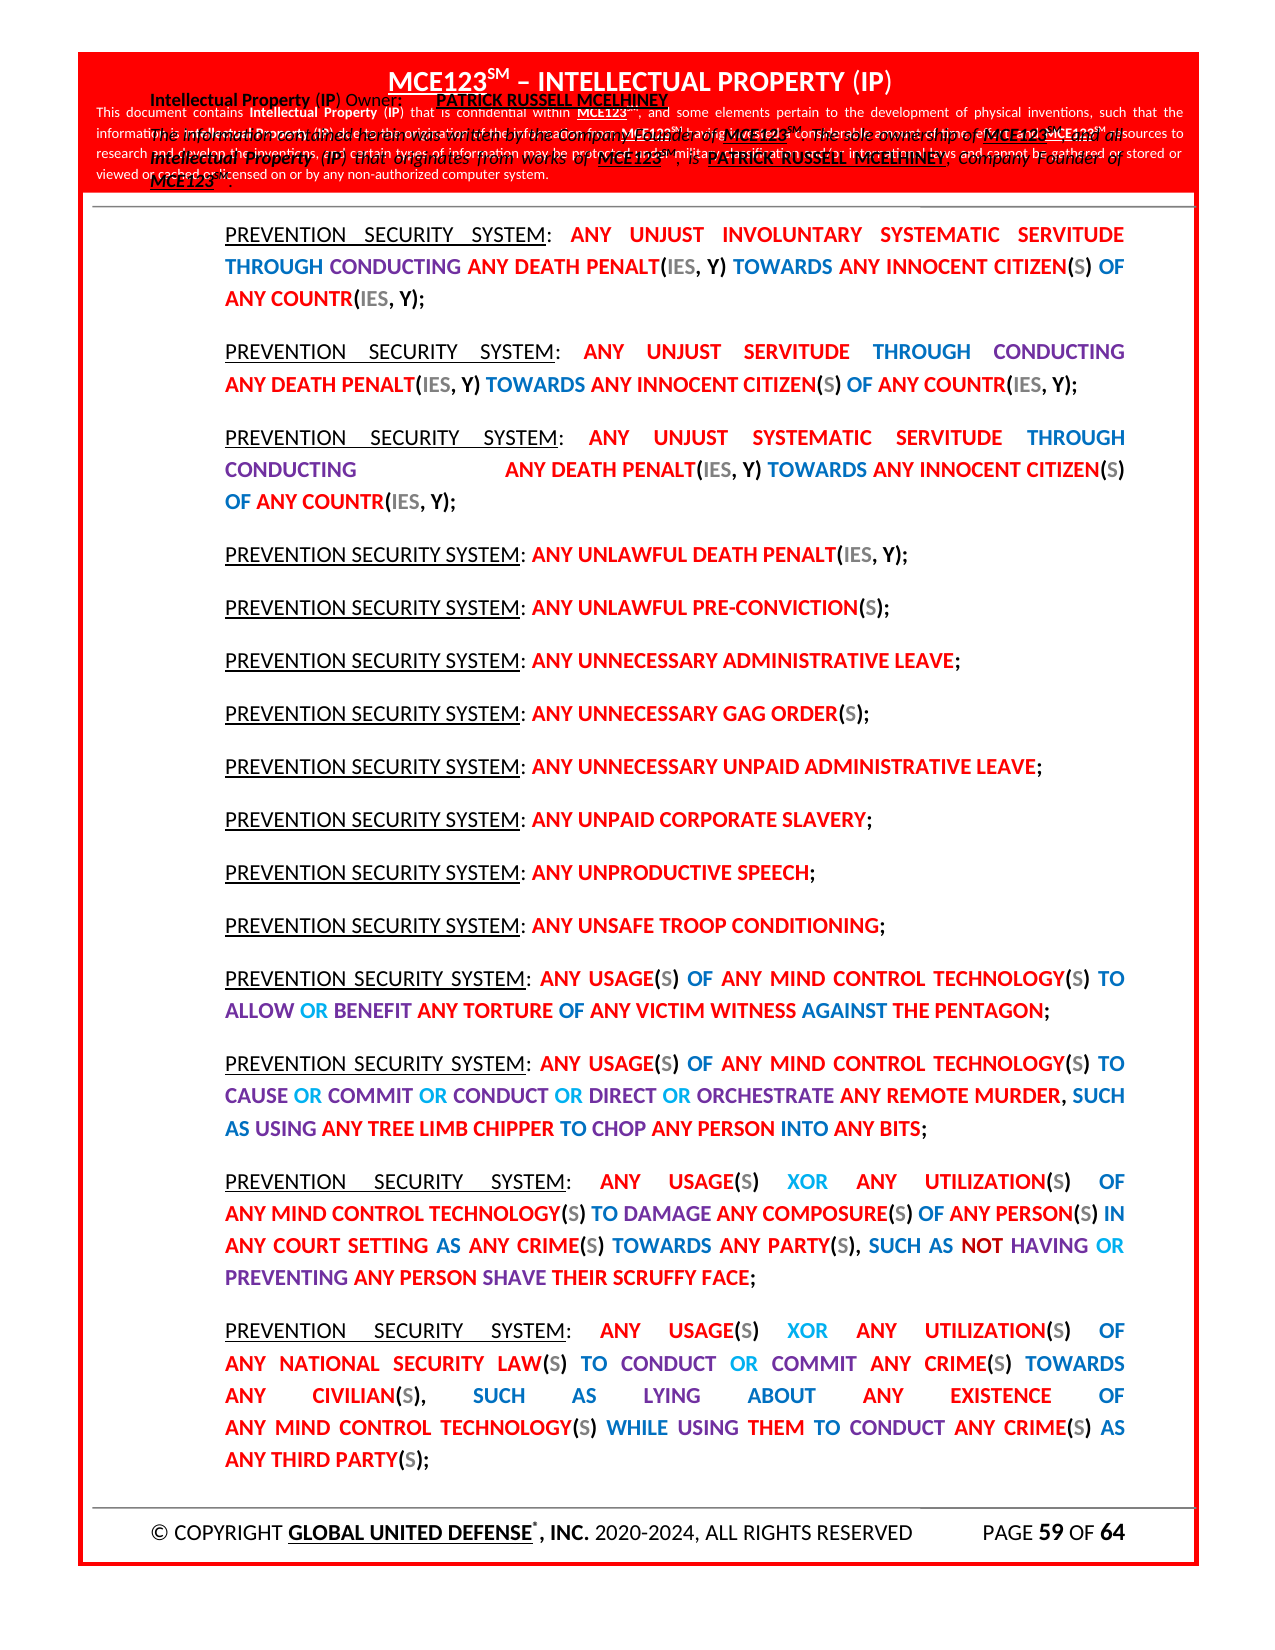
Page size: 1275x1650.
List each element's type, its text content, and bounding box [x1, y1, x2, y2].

text PREVENTION SECURITY SYSTEM: ANY UNNECESSARY GAG ORDER(S); [225, 699, 1125, 727]
text PREVENTION SECURITY SYSTEM: ANY UNSAFE TROOP CONDITIONING; [225, 911, 1125, 939]
text PREVENTION SECURITY SYSTEM: ANY USAGE(S) OF ANY MIND CONTROL TECHNOLOGY(S) TO ALLOW OR BENEFIT ANY TORTURE OF ANY VICTIM WITNESS AGAINST THE PENTAGON; [225, 964, 1125, 1024]
text PREVENTION SECURITY SYSTEM: ANY UNPRODUCTIVE SPEECH; [225, 858, 1125, 886]
text PREVENTION SECURITY SYSTEM: ANY UNPAID CORPORATE SLAVERY; [225, 805, 1125, 833]
text PREVENTION SECURITY SYSTEM: ANY USAGE(S) XOR ANY UTILIZATION(S) OF ANY NATIONAL SECURITY LAW(S) TO CONDUCT OR COMMIT ANY CRIME(S) TOWARDS ANY CIVILIAN(S), SUCH AS LYING ABOUT ANY EXISTENCE OF ANY MIND CONTROL TECHNOLOGY(S) WHILE USING THEM TO CONDUCT ANY CRIME(S) AS ANY THIRD PARTY(S); [225, 1316, 1125, 1473]
text PREVENTION SECURITY SYSTEM: ANY UNJUST INVOLUNTARY SYSTEMATIC SERVITUDE THROUGH CONDUCTING ANY DEATH PENALT(IES, Y) TOWARDS ANY INNOCENT CITIZEN(S) OF ANY COUNTR(IES, Y); [225, 220, 1125, 312]
text PREVENTION SECURITY SYSTEM: ANY UNNECESSARY UNPAID ADMINISTRATIVE LEAVE; [225, 752, 1125, 780]
text PREVENTION SECURITY SYSTEM: ANY USAGE(S) XOR ANY UTILIZATION(S) OF ANY MIND CONTROL TECHNOLOGY(S) TO DAMAGE ANY COMPOSURE(S) OF ANY PERSON(S) IN ANY COURT SETTING AS ANY CRIME(S) TOWARDS ANY PARTY(S), SUCH AS NOT HAVING OR PREVENTING ANY PERSON SHAVE THEIR SCRUFFY FACE; [225, 1167, 1125, 1291]
text PREVENTION SECURITY SYSTEM: ANY UNLAWFUL DEATH PENALT(IES, Y); [225, 540, 1125, 568]
text PREVENTION SECURITY SYSTEM: ANY UNJUST SERVITUDE THROUGH CONDUCTING ANY DEATH PENALT(IES, Y) TOWARDS ANY INNOCENT CITIZEN(S) OF ANY COUNTR(IES, Y); [225, 337, 1125, 398]
text PREVENTION SECURITY SYSTEM: ANY UNLAWFUL PRE-CONVICTION(S); [225, 593, 1125, 621]
text PREVENTION SECURITY SYSTEM: ANY UNJUST SYSTEMATIC SERVITUDE THROUGH CONDUCTING ANY DEATH PENALT(IES, Y) TOWARDS ANY INNOCENT CITIZEN(S) OF ANY COUNTR(IES, Y); [225, 423, 1125, 515]
text PREVENTION SECURITY SYSTEM: ANY USAGE(S) OF ANY MIND CONTROL TECHNOLOGY(S) TO CAUSE OR COMMIT OR CONDUCT OR DIRECT OR ORCHESTRATE ANY REMOTE MURDER, SUCH AS USING ANY TREE LIMB CHIPPER TO CHOP ANY PERSON INTO ANY BITS; [225, 1049, 1125, 1142]
text PREVENTION SECURITY SYSTEM: ANY UNNECESSARY ADMINISTRATIVE LEAVE; [225, 646, 1125, 674]
